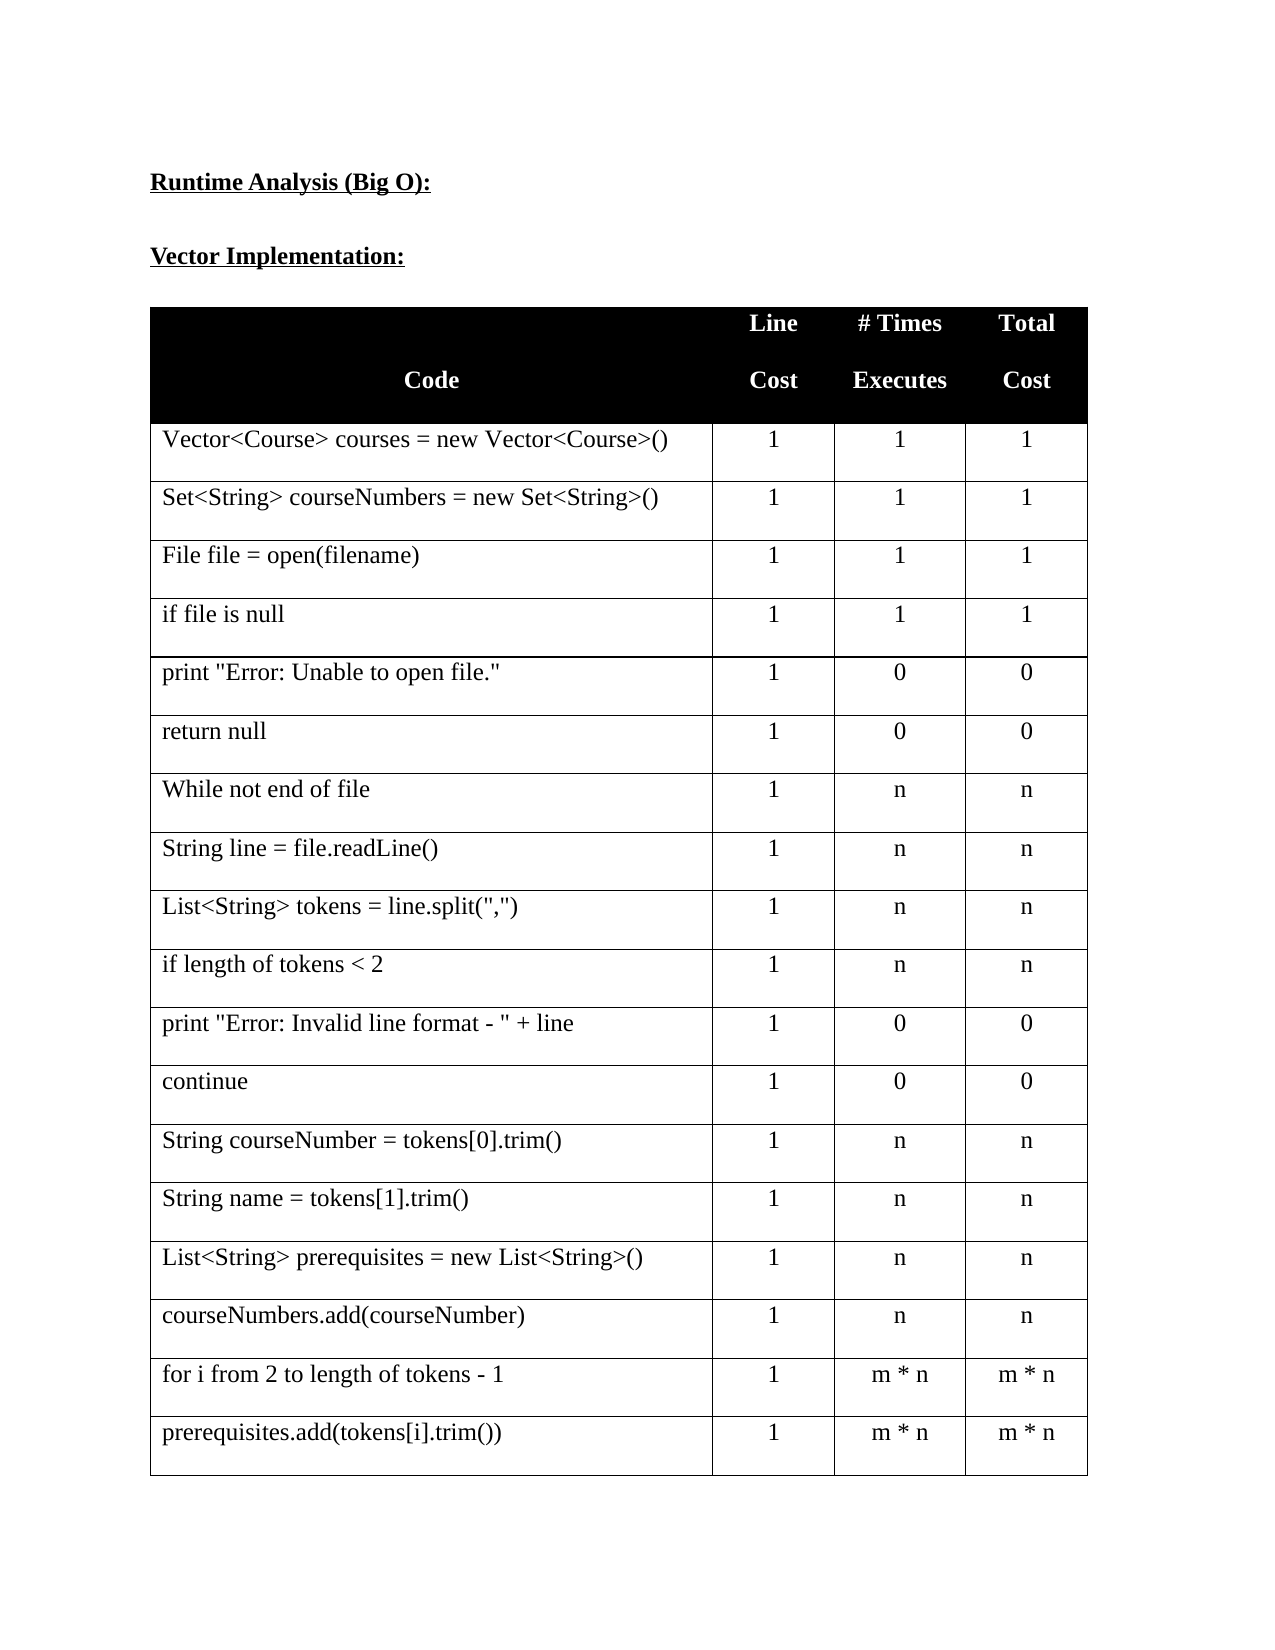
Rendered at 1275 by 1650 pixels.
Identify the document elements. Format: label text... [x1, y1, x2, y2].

table_cell 1 [713, 1300, 834, 1358]
table_cell n [835, 950, 965, 1007]
subtitle Vector Implementation: [150, 241, 1125, 269]
table_cell 0 [835, 1008, 965, 1065]
table_cell 1 [966, 599, 1087, 656]
table_cell Vector<Course> courses = new Vector<Course>() [151, 424, 712, 481]
table_cell 1 [966, 424, 1087, 481]
table_cell n [966, 1125, 1087, 1182]
table_cell 1 [835, 482, 965, 539]
table_cell n [835, 1125, 965, 1182]
table_cell List<String> prerequisites = new List<String>() [151, 1242, 712, 1299]
table_cell print "Error: Unable to open file." [151, 658, 712, 715]
table_cell m * n [966, 1417, 1087, 1474]
table_cell While not end of file [151, 774, 712, 832]
table_cell n [835, 891, 965, 948]
table_cell 1 [966, 541, 1087, 598]
table_cell 1 [713, 1183, 834, 1241]
table_cell continue [151, 1066, 712, 1124]
table_cell String name = tokens[1].trim() [151, 1183, 712, 1241]
table_cell courseNumbers.add(courseNumber) [151, 1300, 712, 1358]
table_cell 1 [713, 424, 834, 481]
table_cell n [835, 1300, 965, 1358]
table_cell 1 [713, 950, 834, 1007]
table_cell 1 [713, 891, 834, 948]
table_cell n [835, 833, 965, 890]
table_cell n [835, 1183, 965, 1241]
table_cell 0 [966, 1008, 1087, 1065]
table_cell 0 [966, 716, 1087, 773]
table_cell n [966, 774, 1087, 832]
table_header Code [151, 308, 712, 423]
subtitle Runtime Analysis (Big O): [150, 167, 1125, 195]
table_cell n [966, 1242, 1087, 1299]
table_cell String courseNumber = tokens[0].trim() [151, 1125, 712, 1182]
table_cell Set<String> courseNumbers = new Set<String>() [151, 482, 712, 539]
table_cell List<String> tokens = line.split(",") [151, 891, 712, 948]
table_cell String line = file.readLine() [151, 833, 712, 890]
table_cell 1 [713, 716, 834, 773]
table_cell print "Error: Invalid line format - " + line [151, 1008, 712, 1065]
table_header # Times Executes [835, 308, 965, 423]
table_header Line Cost [713, 308, 834, 423]
table_cell 1 [713, 1417, 834, 1474]
table_cell n [966, 1300, 1087, 1358]
table_cell n [835, 774, 965, 832]
table_cell n [966, 833, 1087, 890]
table_cell m * n [966, 1359, 1087, 1416]
table_cell m * n [835, 1417, 965, 1474]
table_cell 1 [713, 1125, 834, 1182]
table_cell 1 [713, 833, 834, 890]
table_cell prerequisites.add(tokens[i].trim()) [151, 1417, 712, 1474]
table_cell 1 [835, 424, 965, 481]
table_cell 1 [713, 1242, 834, 1299]
table_cell 0 [835, 658, 965, 715]
table_cell 1 [713, 658, 834, 715]
table_cell n [835, 1242, 965, 1299]
table_cell 0 [966, 1066, 1087, 1124]
table_cell 1 [713, 482, 834, 539]
table_cell 1 [835, 541, 965, 598]
table_cell 1 [713, 1008, 834, 1065]
table_cell 1 [713, 541, 834, 598]
table_cell 1 [966, 482, 1087, 539]
table_cell n [966, 1183, 1087, 1241]
table_cell 1 [835, 599, 965, 656]
table_cell 1 [713, 599, 834, 656]
table_header Total Cost [966, 308, 1087, 423]
table_cell if file is null [151, 599, 712, 656]
table_cell File file = open(filename) [151, 541, 712, 598]
table_cell 0 [835, 716, 965, 773]
table_cell m * n [835, 1359, 965, 1416]
table_cell n [966, 950, 1087, 1007]
table_cell 0 [835, 1066, 965, 1124]
table_cell 1 [713, 1359, 834, 1416]
table_cell 1 [713, 774, 834, 832]
table_cell return null [151, 716, 712, 773]
table_cell n [966, 891, 1087, 948]
table_cell 0 [966, 658, 1087, 715]
table_cell 1 [713, 1066, 834, 1124]
table_cell for i from 2 to length of tokens - 1 [151, 1359, 712, 1416]
table_cell if length of tokens < 2 [151, 950, 712, 1007]
